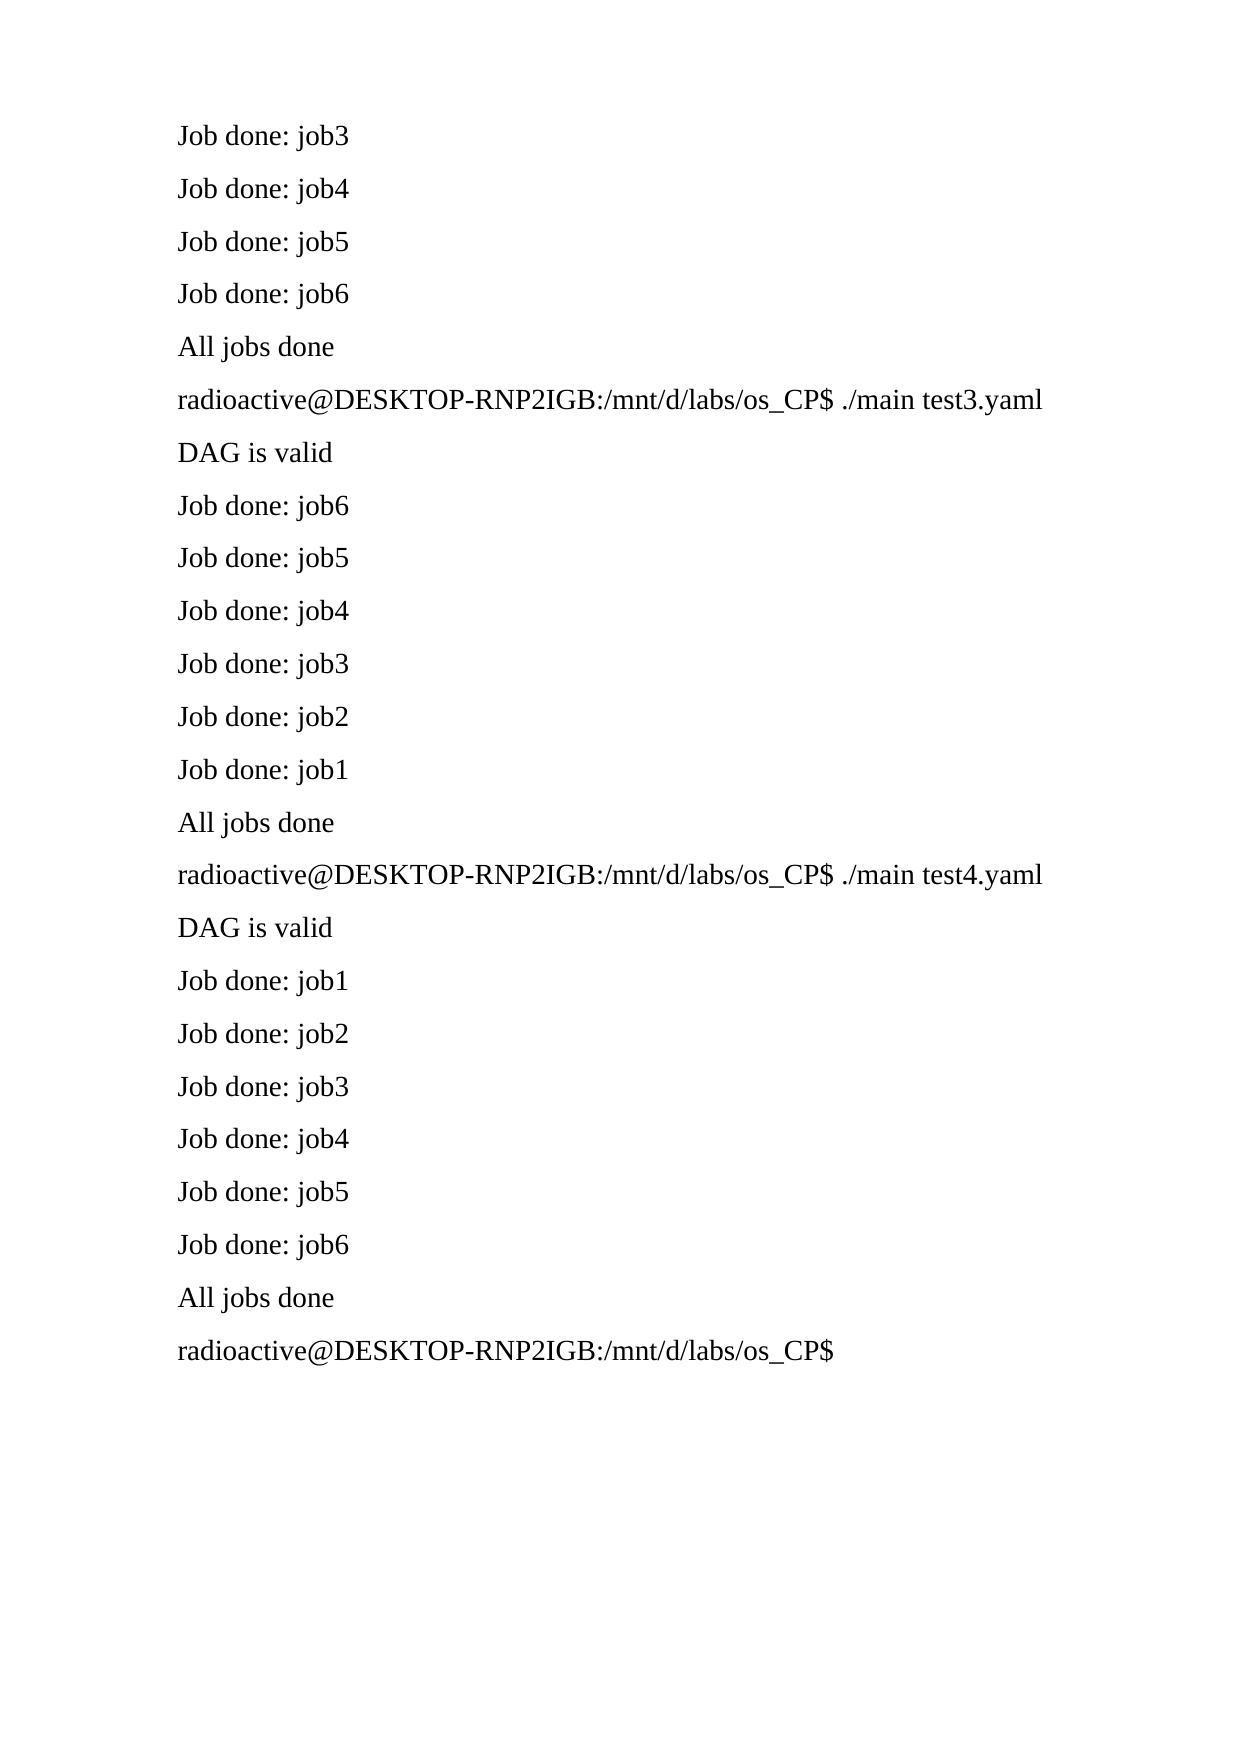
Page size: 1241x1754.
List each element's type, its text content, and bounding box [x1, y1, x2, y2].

text Job done: job3 [177, 1069, 1152, 1102]
text Job done: job5 [177, 541, 1152, 574]
text DAG is valid [177, 435, 1152, 468]
text All jobs done [177, 805, 1152, 838]
text DAG is valid [177, 910, 1152, 944]
text Job done: job4 [177, 593, 1152, 627]
text radioactive@DESKTOP-RNP2IGB:/mnt/d/labs/os_CP$ [177, 1333, 1152, 1366]
text Job done: job2 [177, 1016, 1152, 1049]
text All jobs done [177, 329, 1152, 363]
text Job done: job3 [177, 646, 1152, 680]
text Job done: job1 [177, 963, 1152, 997]
text Job done: job4 [177, 1122, 1152, 1155]
text Job done: job6 [177, 277, 1152, 310]
text Job done: job5 [177, 224, 1152, 257]
text Job done: job4 [177, 171, 1152, 204]
text Job done: job3 [177, 118, 1152, 152]
text Job done: job2 [177, 699, 1152, 733]
text Job done: job1 [177, 752, 1152, 785]
text Job done: job6 [177, 488, 1152, 521]
text radioactive@DESKTOP-RNP2IGB:/mnt/d/labs/os_CP$ ./main test4.yaml [177, 857, 1152, 891]
text radioactive@DESKTOP-RNP2IGB:/mnt/d/labs/os_CP$ ./main test3.yaml [177, 382, 1152, 416]
text Job done: job5 [177, 1174, 1152, 1208]
text All jobs done [177, 1280, 1152, 1313]
text Job done: job6 [177, 1227, 1152, 1261]
